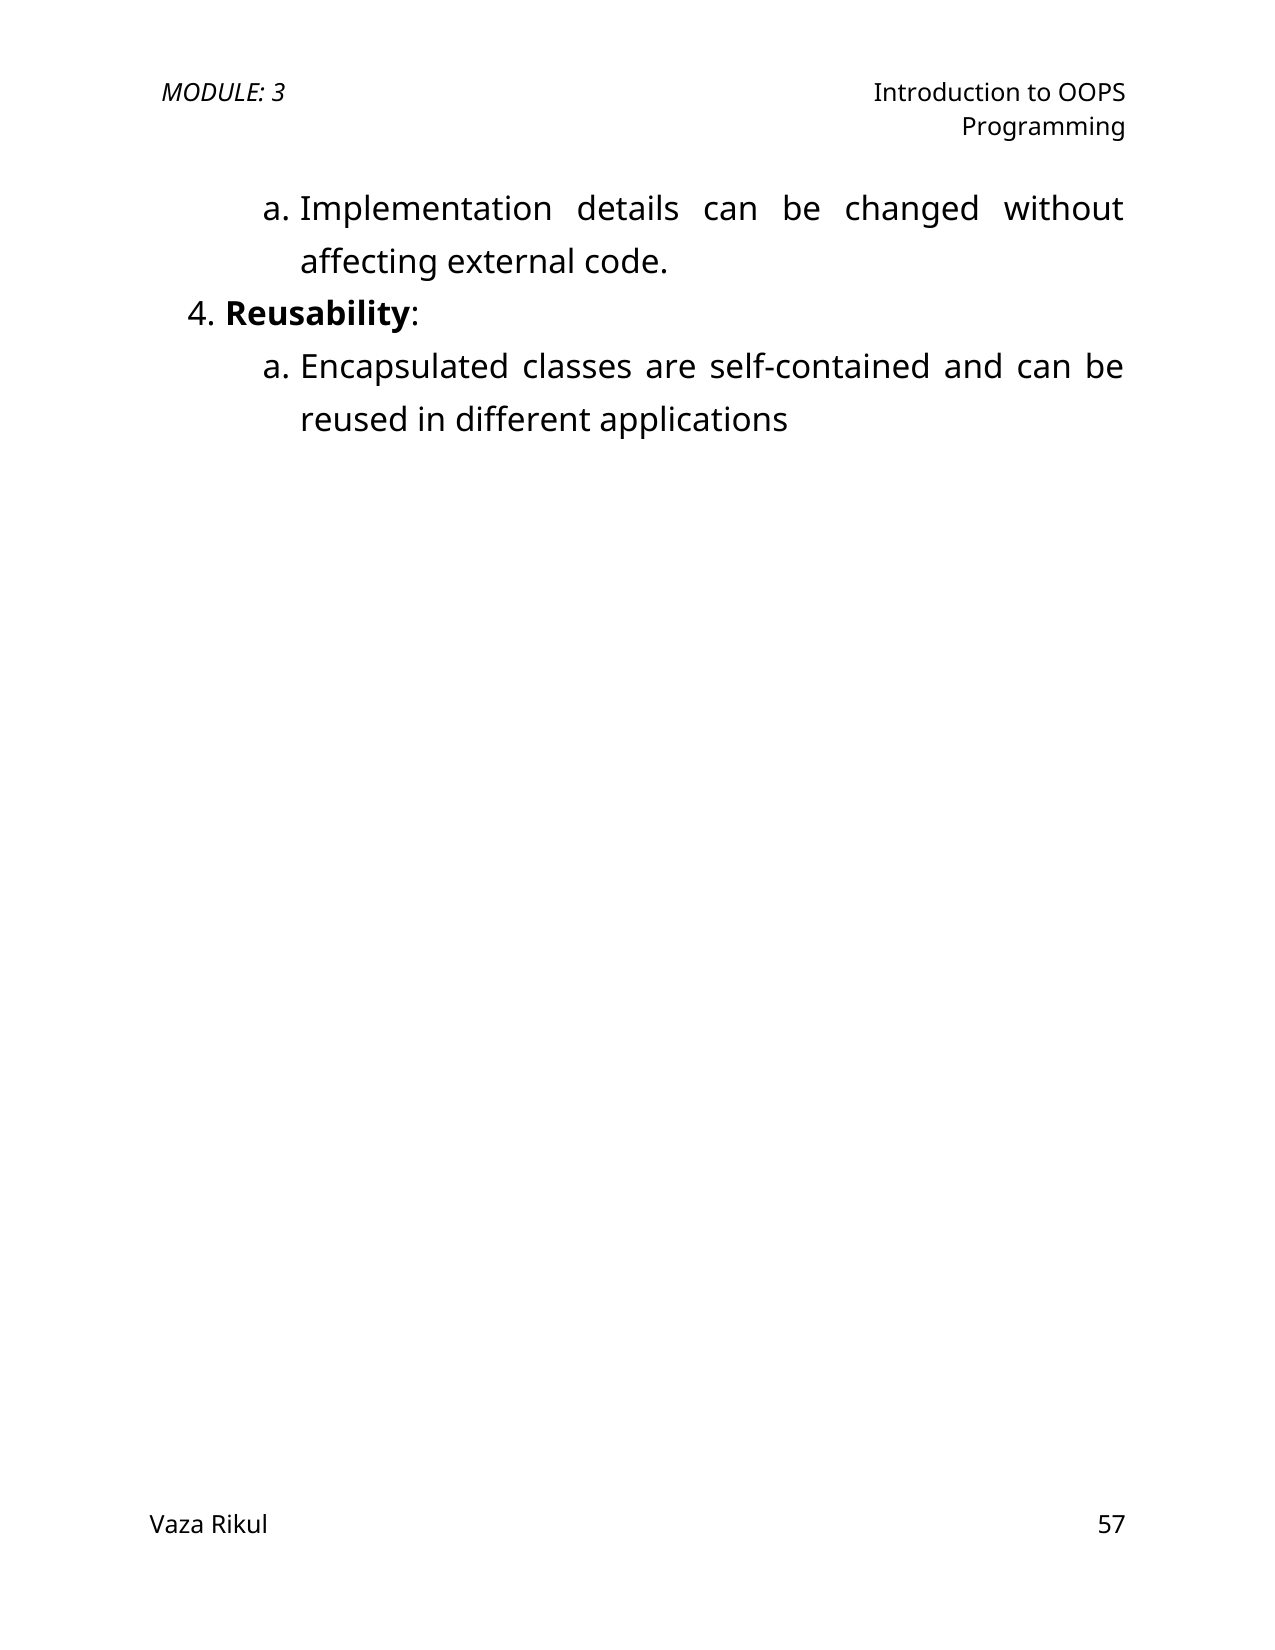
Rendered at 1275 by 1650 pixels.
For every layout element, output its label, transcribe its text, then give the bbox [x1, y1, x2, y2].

list Encapsulated classes are self-contained and can be reused in different applications [262, 343, 1125, 441]
list Reusability: [187, 290, 1125, 336]
list Implementation details can be changed without affecting external code. [262, 185, 1125, 283]
